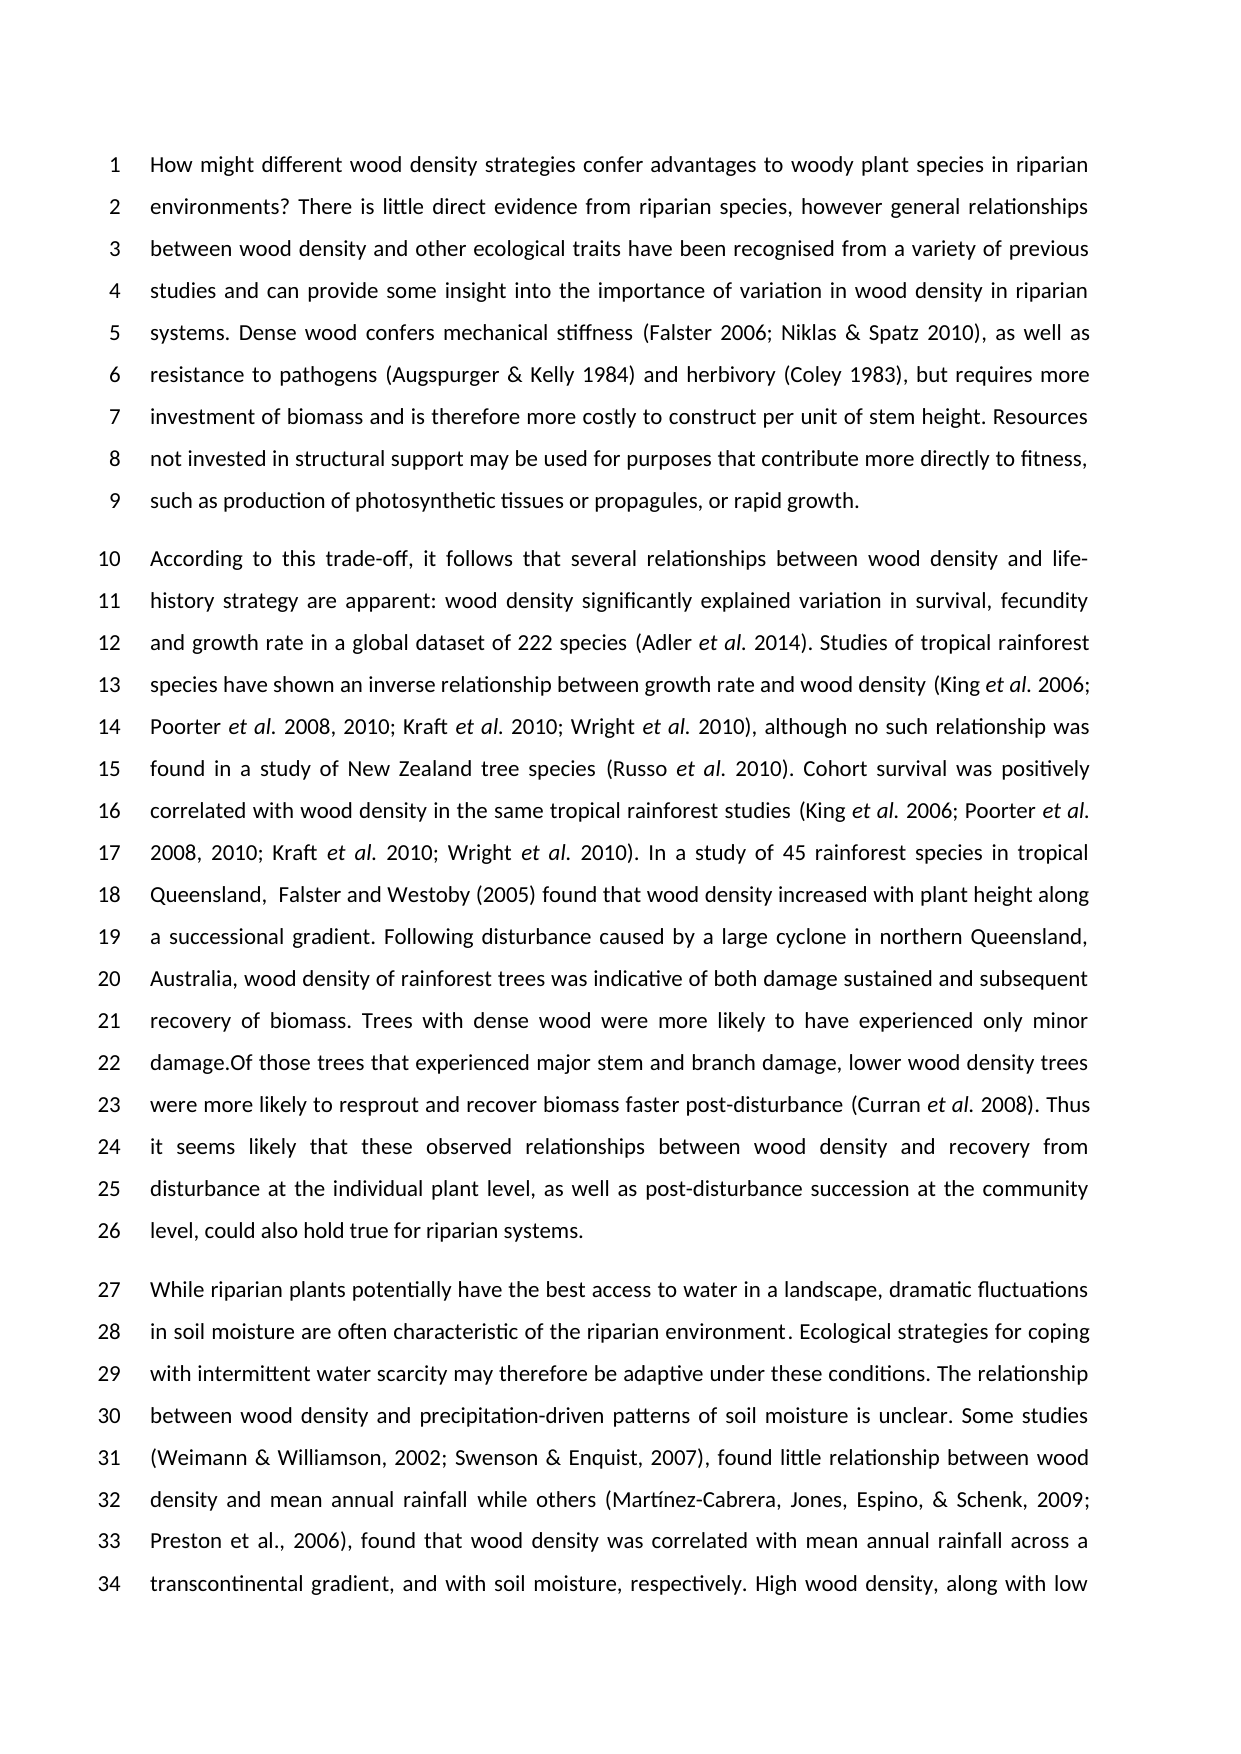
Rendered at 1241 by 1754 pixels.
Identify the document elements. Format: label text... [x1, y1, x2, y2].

text How might different wood density strategies confer advantages to woody plant species in riparian environments? There is little direct evidence from riparian species, however general relationships between wood density and other ecological traits have been recognised from a variety of previous studies and can provide some insight into the importance of variation in wood density in riparian systems. Dense wood confers mechanical stiffness (Falster 2006; Niklas & Spatz 2010), as well as resistance to pathogens (Augspurger & Kelly 1984) and herbivory (Coley 1983), but requires more investment of biomass and is therefore more costly to construct per unit of stem height. Resources not invested in structural support may be used for purposes that contribute more directly to fitness, such as production of photosynthetic tissues or propagules, or rapid growth. [150, 150, 1090, 514]
